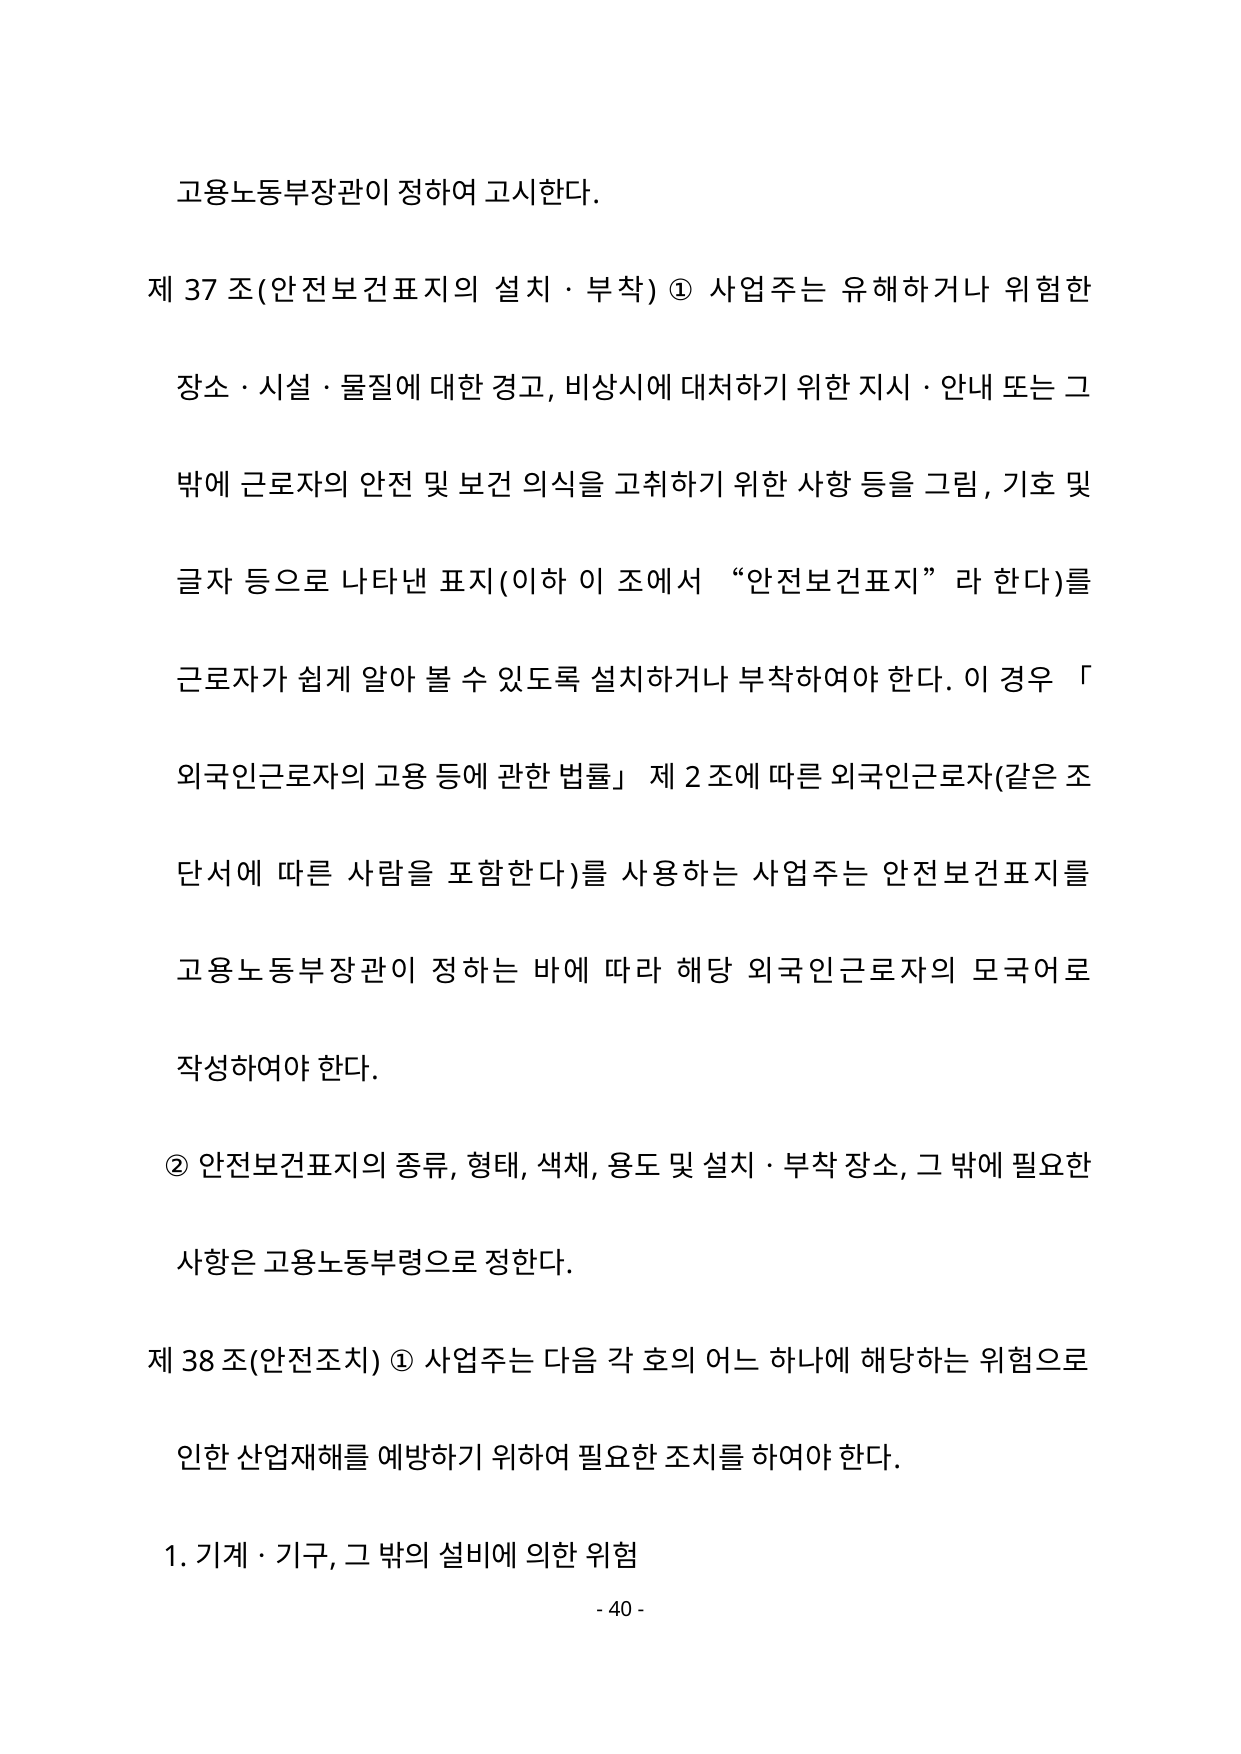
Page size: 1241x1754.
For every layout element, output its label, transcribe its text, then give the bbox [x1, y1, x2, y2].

text 1. 기계ㆍ기구, 그 밖의 설비에 의한 위험 [148, 1532, 1093, 1575]
text ② 안전보건표지의 종류, 형태, 색채, 용도 및 설치ㆍ부착 장소, 그 밖에 필요한 사항은 고용노동부령으로 정한다. [148, 1143, 1093, 1282]
text 제37조(안전보건표지의 설치ㆍ부착) ① 사업주는 유해하거나 위험한 장소ㆍ시설ㆍ물질에 대한 경고, 비상시에 대처하기 위한 지시ㆍ안내 또는 그 밖에 근로자의 안전 및 보건 의식을 고취하기 위한 사항 등을 그림, 기호 및 글자 등으로 나타낸 표지(이하 이 조에서 “안전보건표지”라 한다)를 근로자가 쉽게 알아 볼 수 있도록 설치하거나 부착하여야 한다. 이 경우 「외국인근로자의 고용 등에 관한 법률」 제2조에 따른 외국인근로자(같은 조 단서에 따른 사람을 포함한다)를 사용하는 사업주는 안전보건표지를 고용노동부장관이 정하는 바에 따라 해당 외국인근로자의 모국어로 작성하여야 한다. [148, 267, 1093, 1088]
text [148, 169, 1093, 212]
text 제38조(안전조치) ① 사업주는 다음 각 호의 어느 하나에 해당하는 위험으로 인한 산업재해를 예방하기 위하여 필요한 조치를 하여야 한다. [148, 1337, 1093, 1477]
